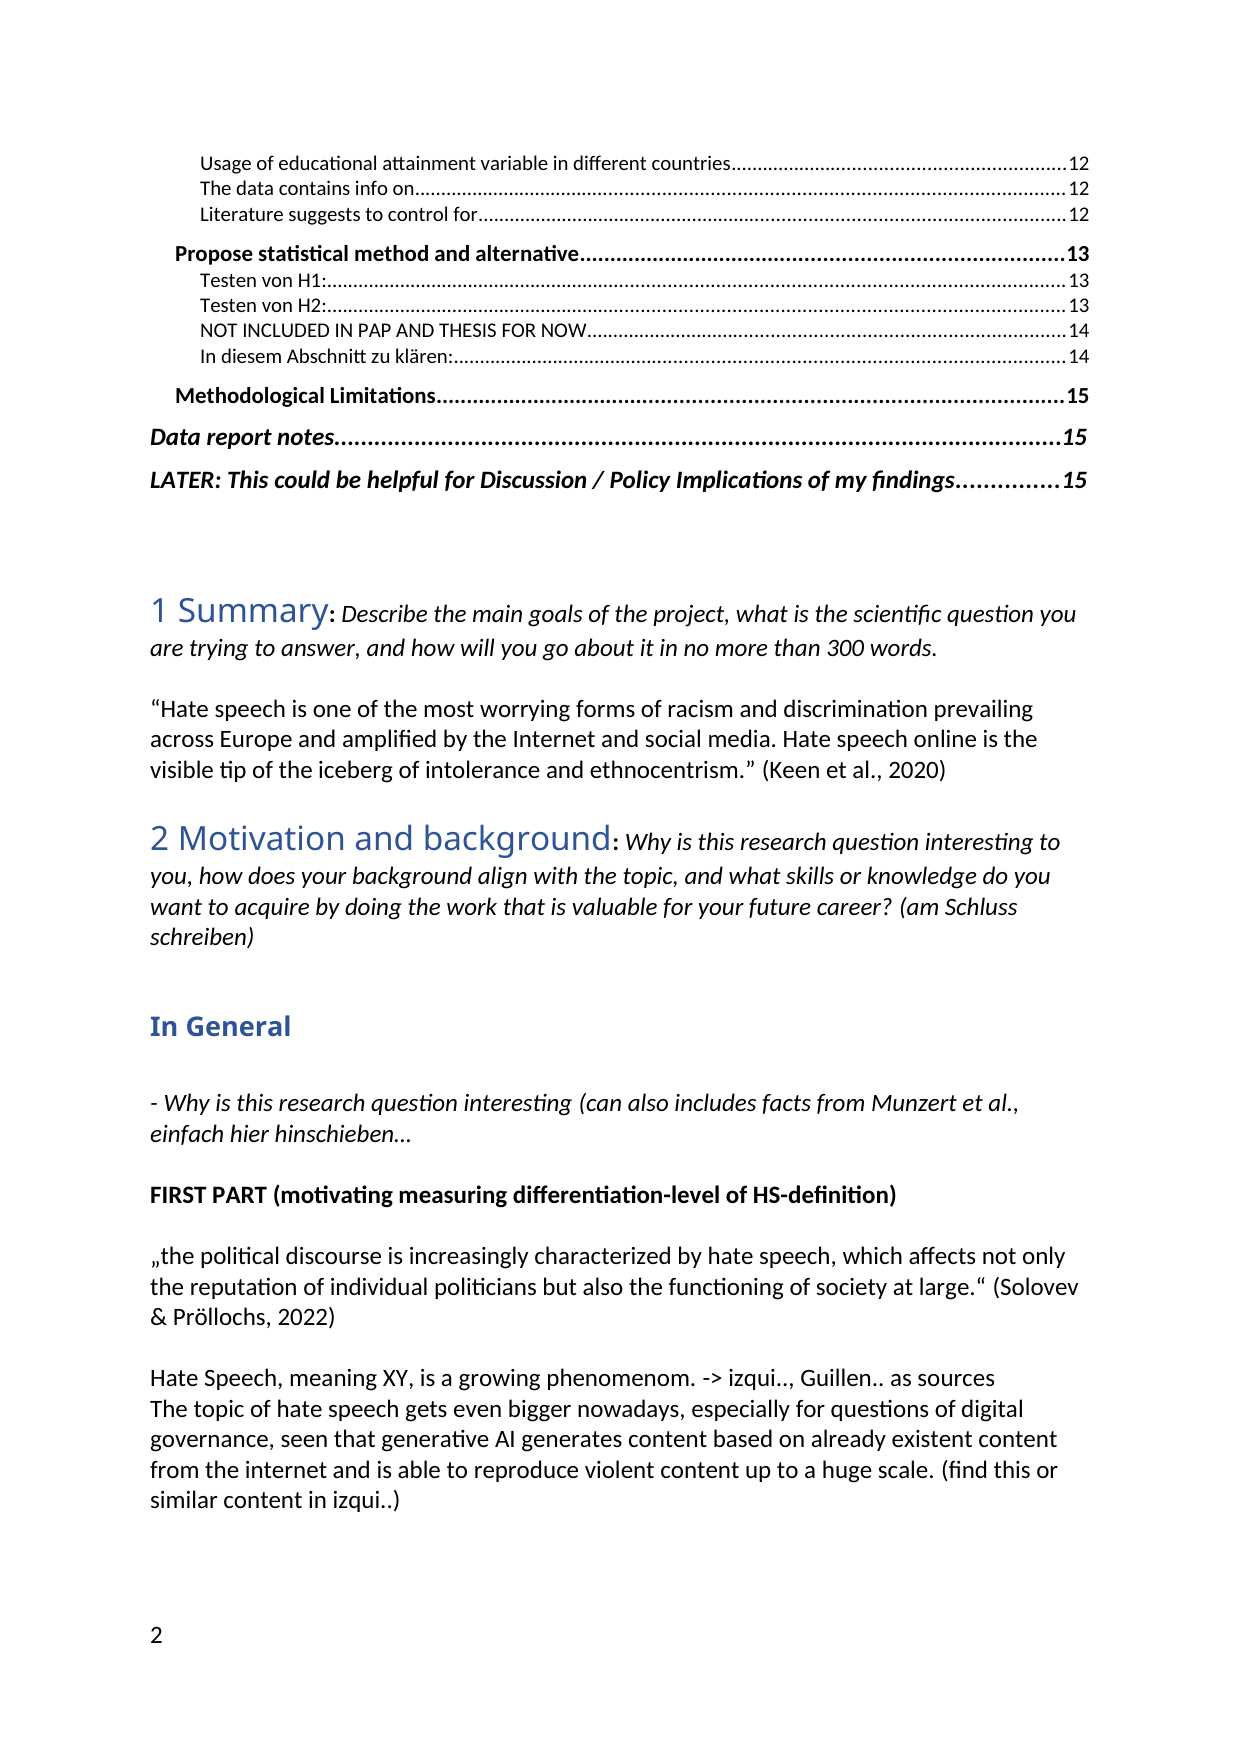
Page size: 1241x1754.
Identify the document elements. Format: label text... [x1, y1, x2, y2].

text “Hate speech is one of the most worrying forms of racism and discrimination prevailing across Europe and amplified by the Internet and social media. Hate speech online is the visible tip of the iceberg of intolerance and ethnocentrism.” (Keen et al., 2020) [150, 693, 1090, 784]
text FIRST PART (motivating measuring differentiation-level of HS-definition) [150, 1179, 1090, 1209]
text - Why is this research question interesting (can also includes facts from Munzert et al., einfach hier hinschieben… [150, 1087, 1090, 1148]
text Hate Speech, meaning XY, is a growing phenomenom. -> izqui.., Guillen.. as sources [150, 1362, 1090, 1393]
text „the political discourse is increasingly characterized by hate speech, which affects not only the reputation of individual politicians but also the functioning of society at large.“ (Solovev & Pröllochs, 2022) [150, 1240, 1090, 1332]
text The topic of hate speech gets even bigger nowadays, especially for questions of digital governance, seen that generative AI generates content based on already existent content from the internet and is able to reproduce violent content up to a huge scale. (find this or similar content in izqui..) [150, 1393, 1090, 1515]
text 2 Motivation and background: Why is this research question interesting to you, how does your background align with the topic, and what skills or knowledge do you want to acquire by doing the work that is valuable for your future career? (am Schluss schreiben) [150, 815, 1090, 952]
subtitle In General [150, 1008, 1090, 1044]
text 1 Summary: Describe the main goals of the project, what is the scientific question you are trying to answer, and how will you go about it in no more than 300 words. [150, 587, 1090, 662]
